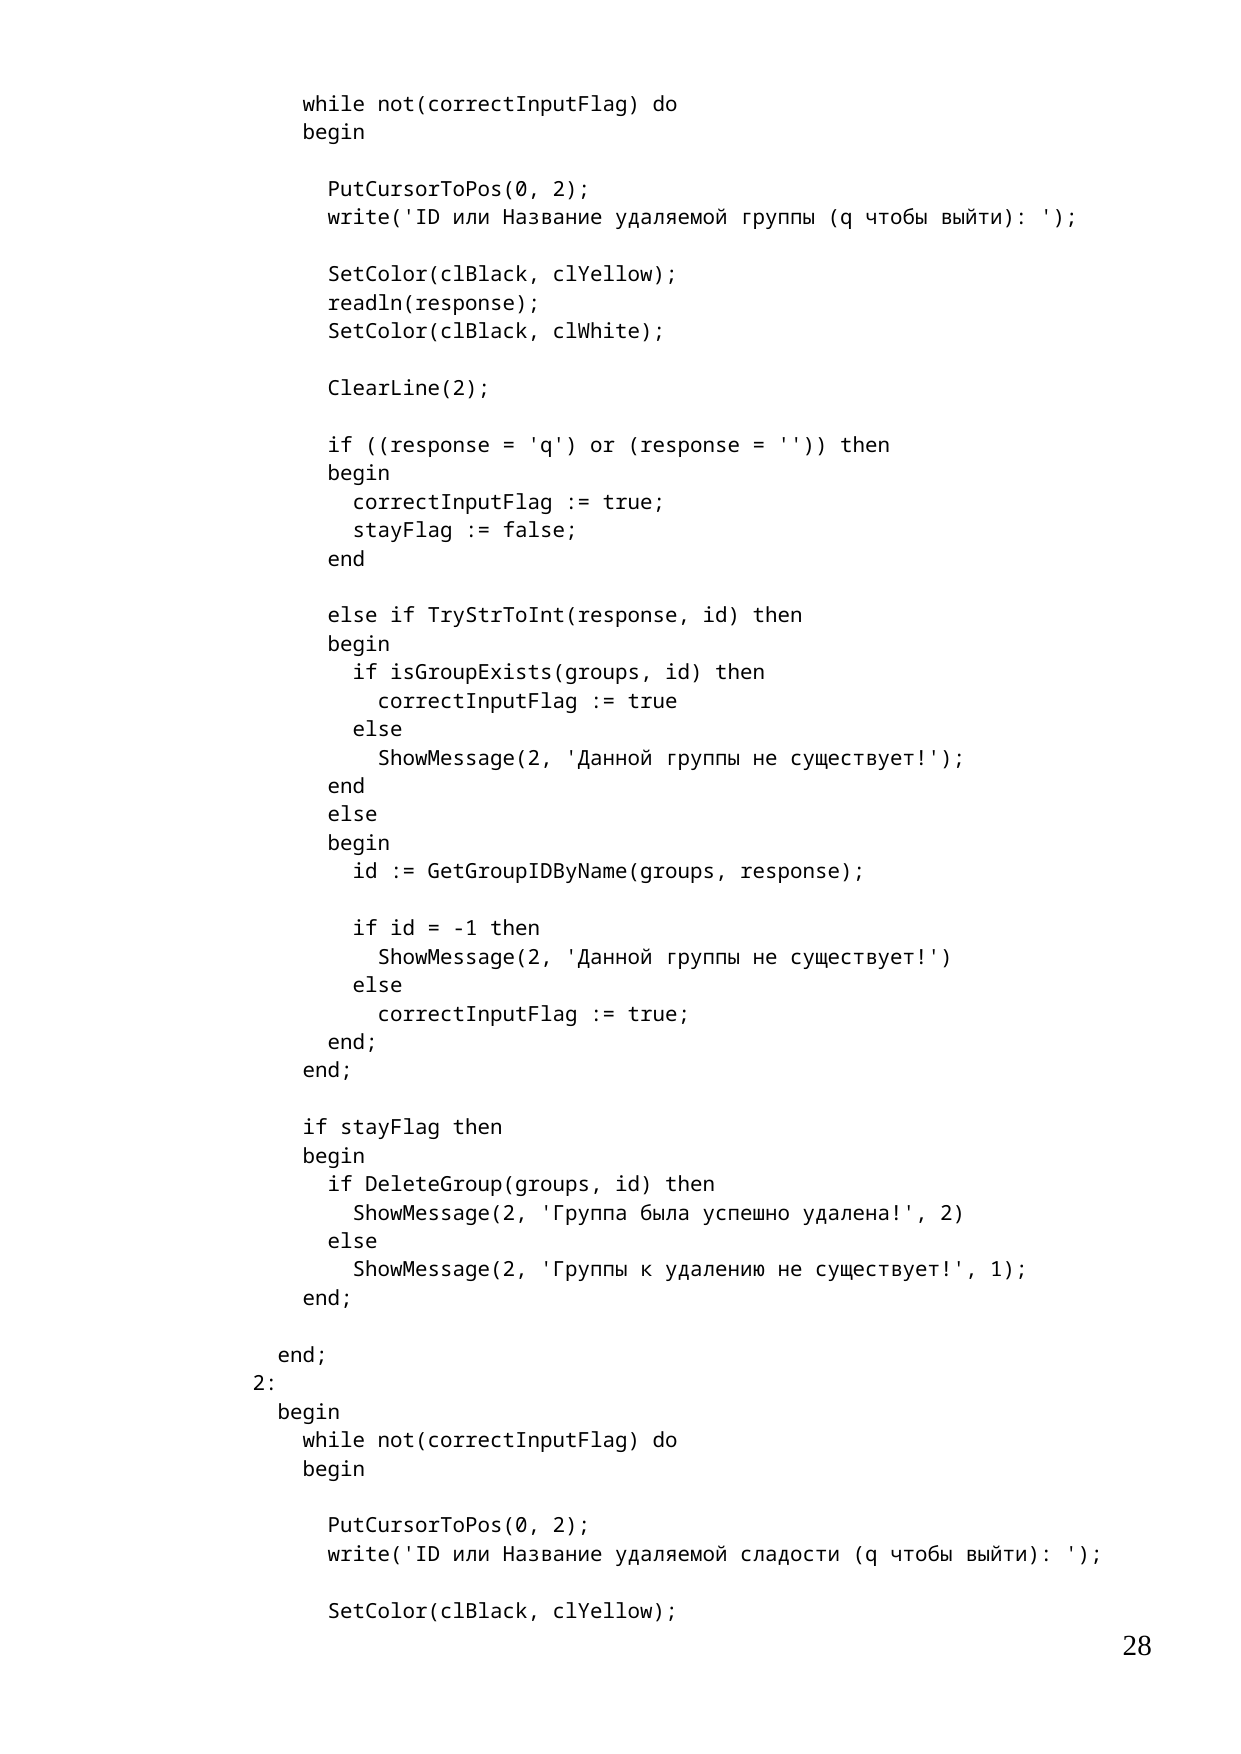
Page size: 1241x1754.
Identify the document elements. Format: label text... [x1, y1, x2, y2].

text stayFlag := false; [177, 515, 1152, 544]
text end; [177, 1283, 1152, 1311]
text end [177, 771, 1152, 799]
text PutCursorToPos(0, 2); [177, 174, 1152, 202]
text else [177, 1226, 1152, 1254]
text end [177, 544, 1152, 572]
text end; [177, 1056, 1152, 1084]
text begin [177, 828, 1152, 856]
text if id = -1 then [177, 913, 1152, 942]
text if stayFlag then [177, 1112, 1152, 1141]
text SetColor(clBlack, clYellow); [177, 259, 1152, 288]
text begin [177, 629, 1152, 657]
text while not(correctInputFlag) do [177, 89, 1152, 117]
text ClearLine(2); [177, 373, 1152, 401]
text end; [177, 1340, 1152, 1368]
text write('ID или Название удаляемой сладости (q чтобы выйти): '); [177, 1539, 1152, 1567]
text if DeleteGroup(groups, id) then [177, 1169, 1152, 1198]
text else [177, 799, 1152, 828]
text ShowMessage(2, 'Группы к удалению не существует!', 1); [177, 1254, 1152, 1283]
text begin [177, 458, 1152, 487]
text ShowMessage(2, 'Группа была успешно удалена!', 2) [177, 1198, 1152, 1226]
text correctInputFlag := true; [177, 487, 1152, 515]
text ShowMessage(2, 'Данной группы не существует!'); [177, 743, 1152, 771]
text begin [177, 1141, 1152, 1169]
text begin [177, 1397, 1152, 1425]
text ShowMessage(2, 'Данной группы не существует!') [177, 942, 1152, 970]
text else [177, 970, 1152, 999]
text readln(response); [177, 288, 1152, 316]
text write('ID или Название удаляемой группы (q чтобы выйти): '); [177, 202, 1152, 231]
text begin [177, 117, 1152, 146]
text 2: [177, 1368, 1152, 1397]
text begin [177, 1454, 1152, 1482]
text else [177, 714, 1152, 743]
text SetColor(clBlack, clWhite); [177, 316, 1152, 344]
text SetColor(clBlack, clYellow); [177, 1596, 1152, 1624]
text end; [177, 1027, 1152, 1056]
text if ((response = 'q') or (response = '')) then [177, 430, 1152, 458]
text correctInputFlag := true; [177, 999, 1152, 1027]
text id := GetGroupIDByName(groups, response); [177, 856, 1152, 885]
text correctInputFlag := true [177, 686, 1152, 714]
text else if TryStrToInt(response, id) then [177, 601, 1152, 629]
text if isGroupExists(groups, id) then [177, 657, 1152, 686]
text while not(correctInputFlag) do [177, 1425, 1152, 1454]
text PutCursorToPos(0, 2); [177, 1511, 1152, 1539]
